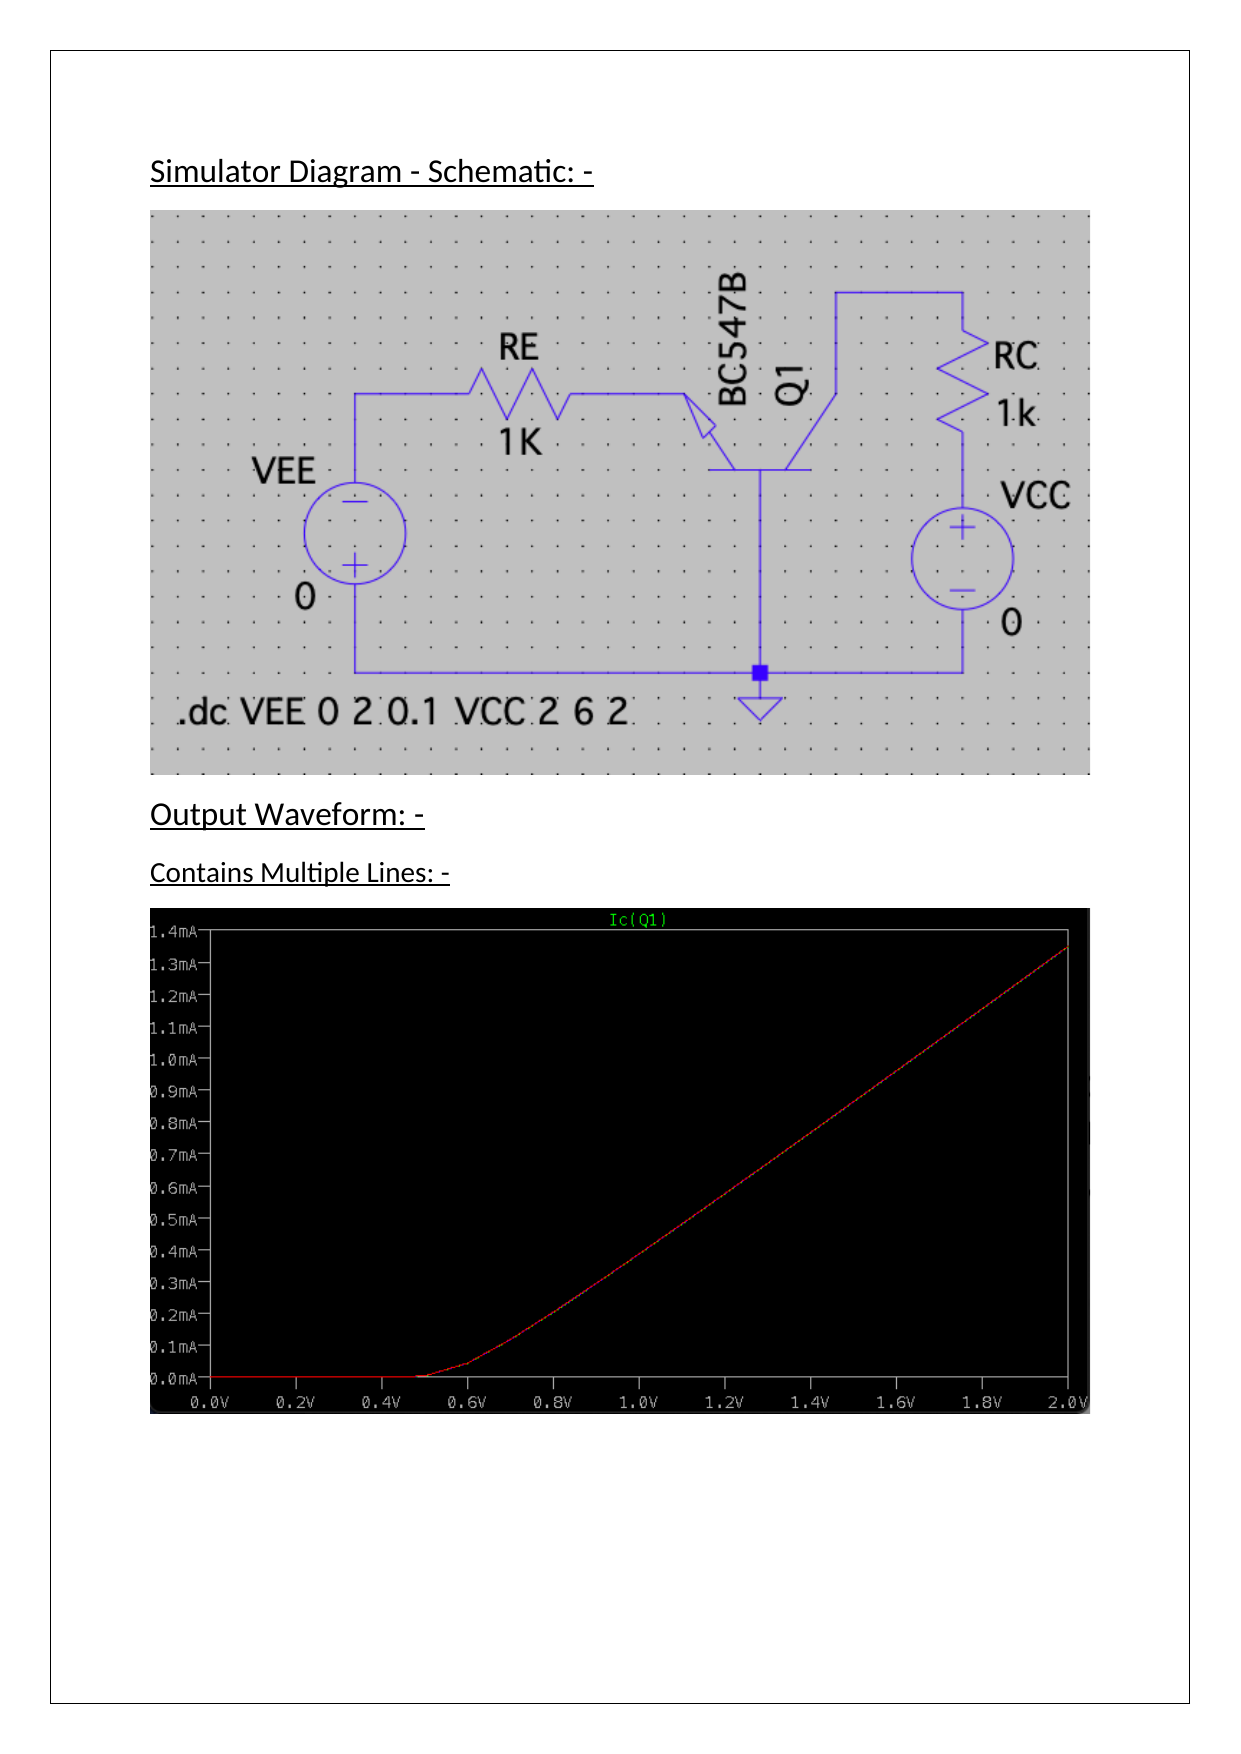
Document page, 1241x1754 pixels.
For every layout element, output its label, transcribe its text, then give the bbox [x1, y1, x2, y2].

text Simulator Diagram - Schematic: - [150, 150, 1090, 191]
picture [150, 210, 1091, 775]
picture [150, 908, 1091, 1414]
text Contains Multiple Lines: - [150, 854, 1090, 889]
text Output Waveform: - [150, 793, 1090, 834]
